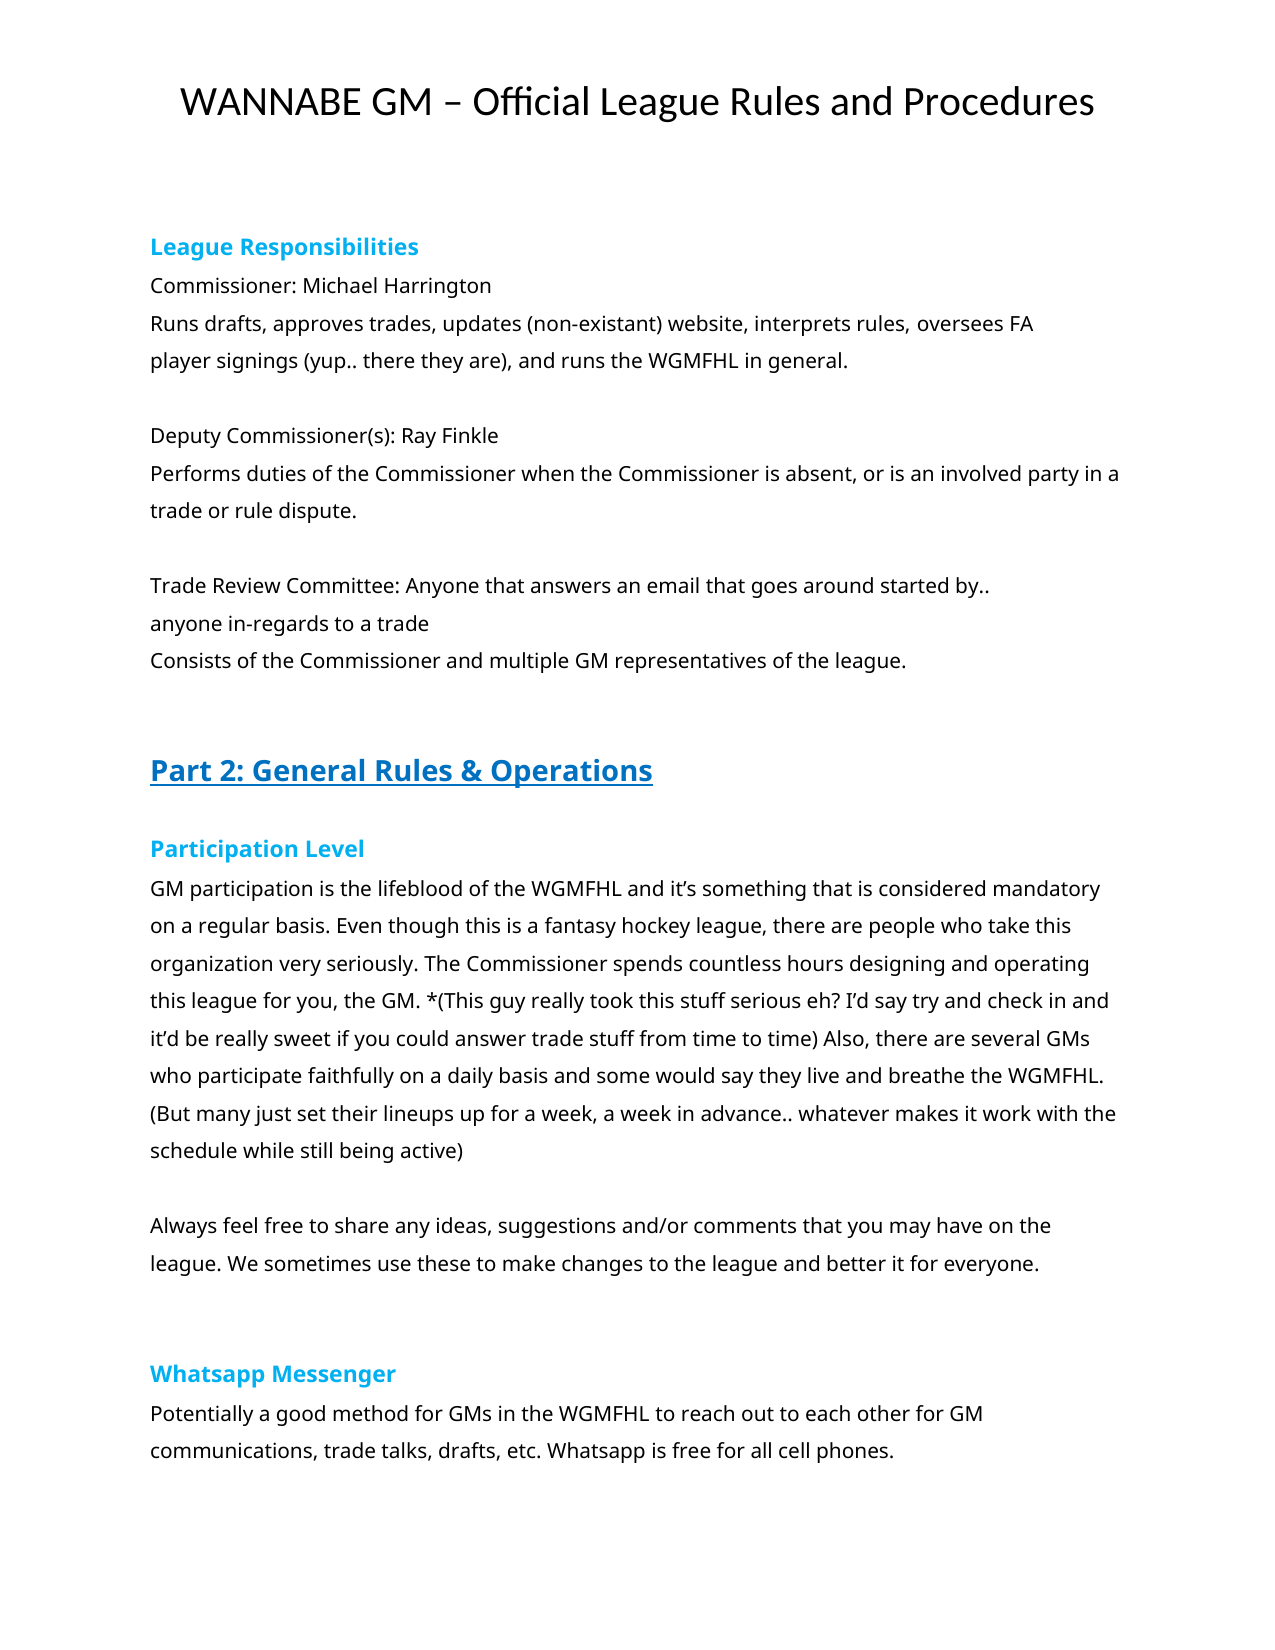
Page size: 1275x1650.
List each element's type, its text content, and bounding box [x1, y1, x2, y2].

text Always feel free to share any ideas, suggestions and/or comments that you may have on the league. We sometimes use these to make changes to the league and better it for everyone. [150, 1202, 1125, 1277]
text Commissioner: Michael Harrington Runs drafts, approves trades, updates (non-existant) website, interprets rules, oversees FA player signings (yup.. there they are), and runs the WGMFHL in general. [150, 262, 1125, 375]
text League Responsibilities [150, 225, 1125, 262]
text anyone in-regards to a trade [150, 600, 1125, 637]
text Trade Review Committee: Anyone that answers an email that goes around started by.. [150, 562, 1125, 600]
text Deputy Commissioner(s): Ray Finkle Performs duties of the Commissioner when the Commissioner is absent, or is an involved party in a trade or rule dispute. [150, 412, 1125, 525]
text Participation Level GM participation is the lifeblood of the WGMFHL and it’s something that is considered mandatory on a regular basis. Even though this is a fantasy hockey league, there are people who take this organization very seriously. The Commissioner spends countless hours designing and operating this league for you, the GM. *(This guy really took this stuff serious eh? I’d say try and check in and it’d be really sweet if you could answer trade stuff from time to time) Also, there are several GMs who participate faithfully on a daily basis and some would say they live and breathe the WGMFHL. (But many just set their lineups up for a week, a week in advance.. whatever makes it work with the schedule while still being active) [150, 827, 1125, 1165]
text Part 2: General Rules & Operations [150, 750, 1125, 790]
text Consists of the Commissioner and multiple GM representatives of the league. [150, 637, 1125, 712]
